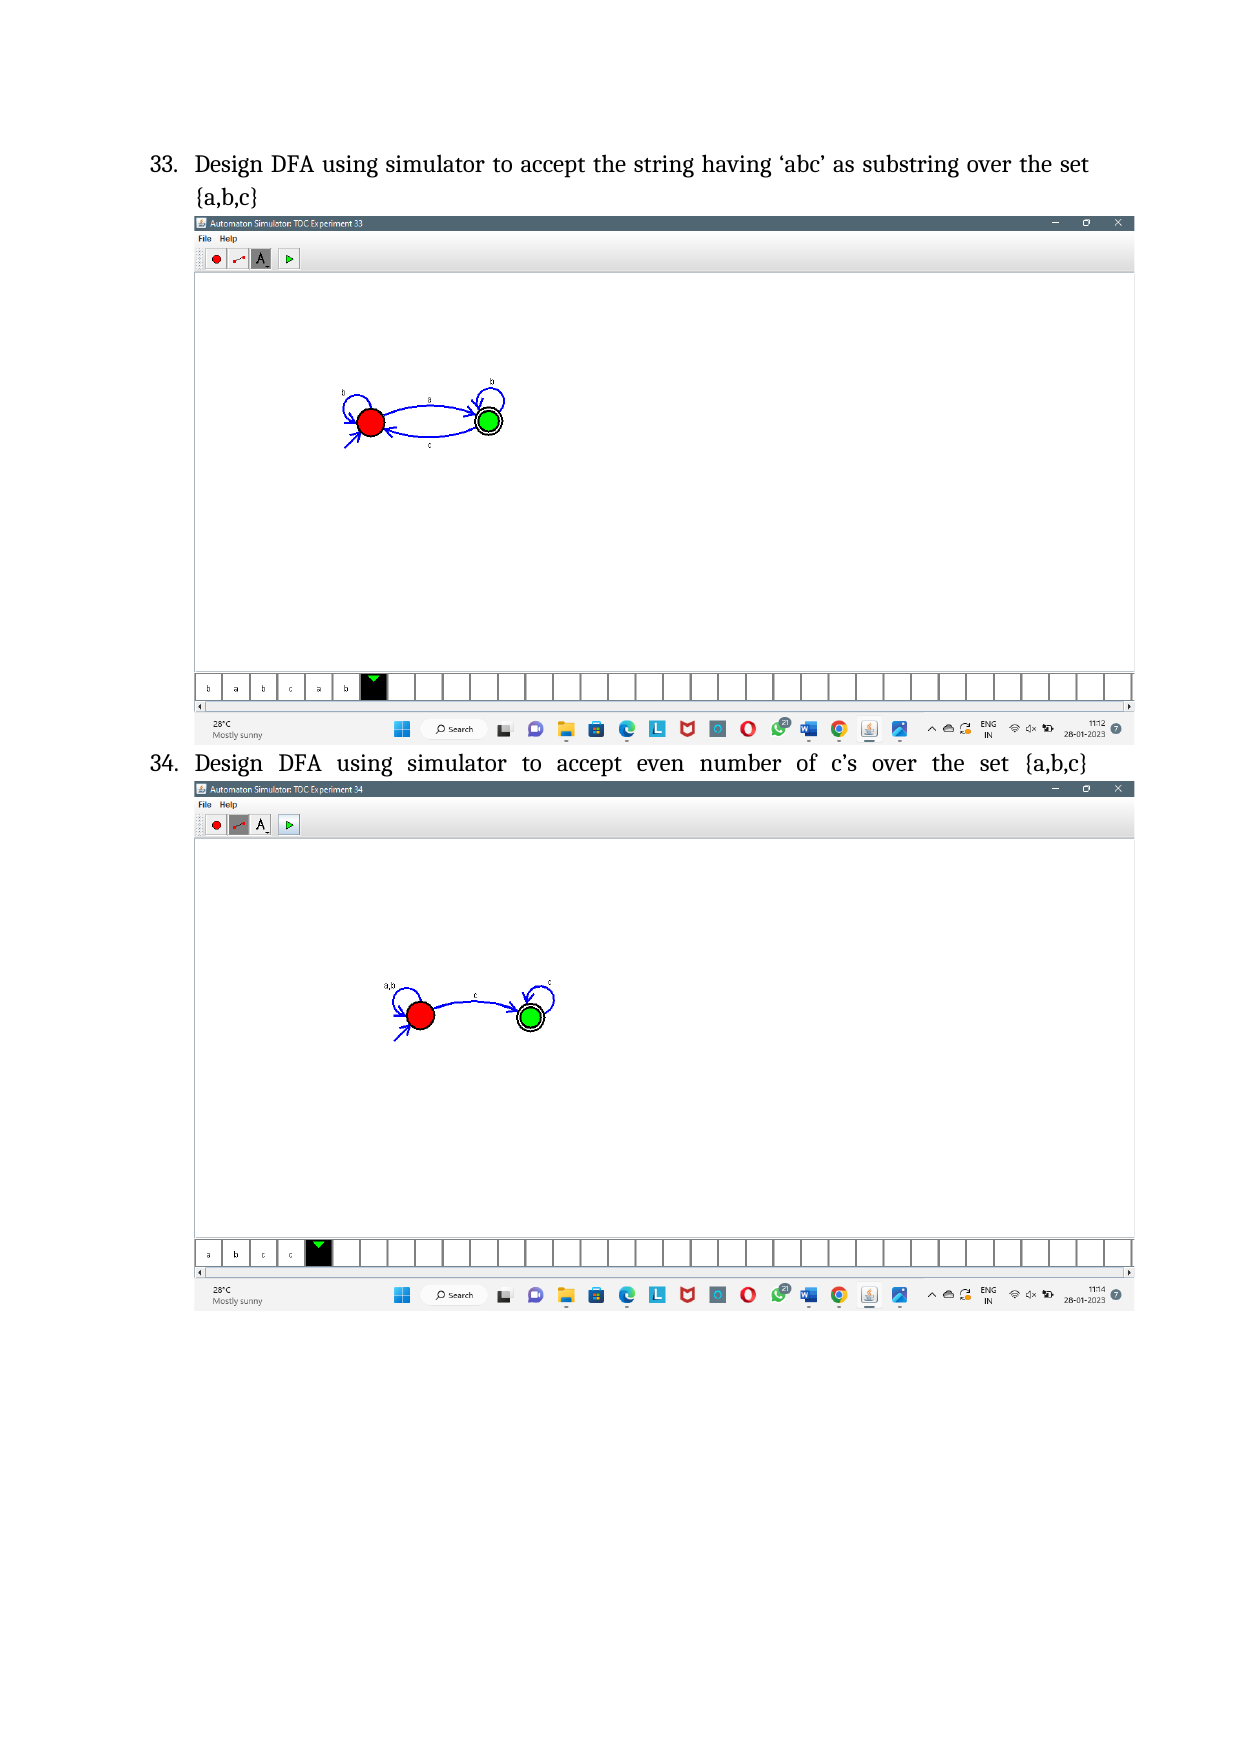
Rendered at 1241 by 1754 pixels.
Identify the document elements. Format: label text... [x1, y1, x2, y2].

picture [194, 216, 1135, 745]
picture [194, 781, 1135, 1311]
